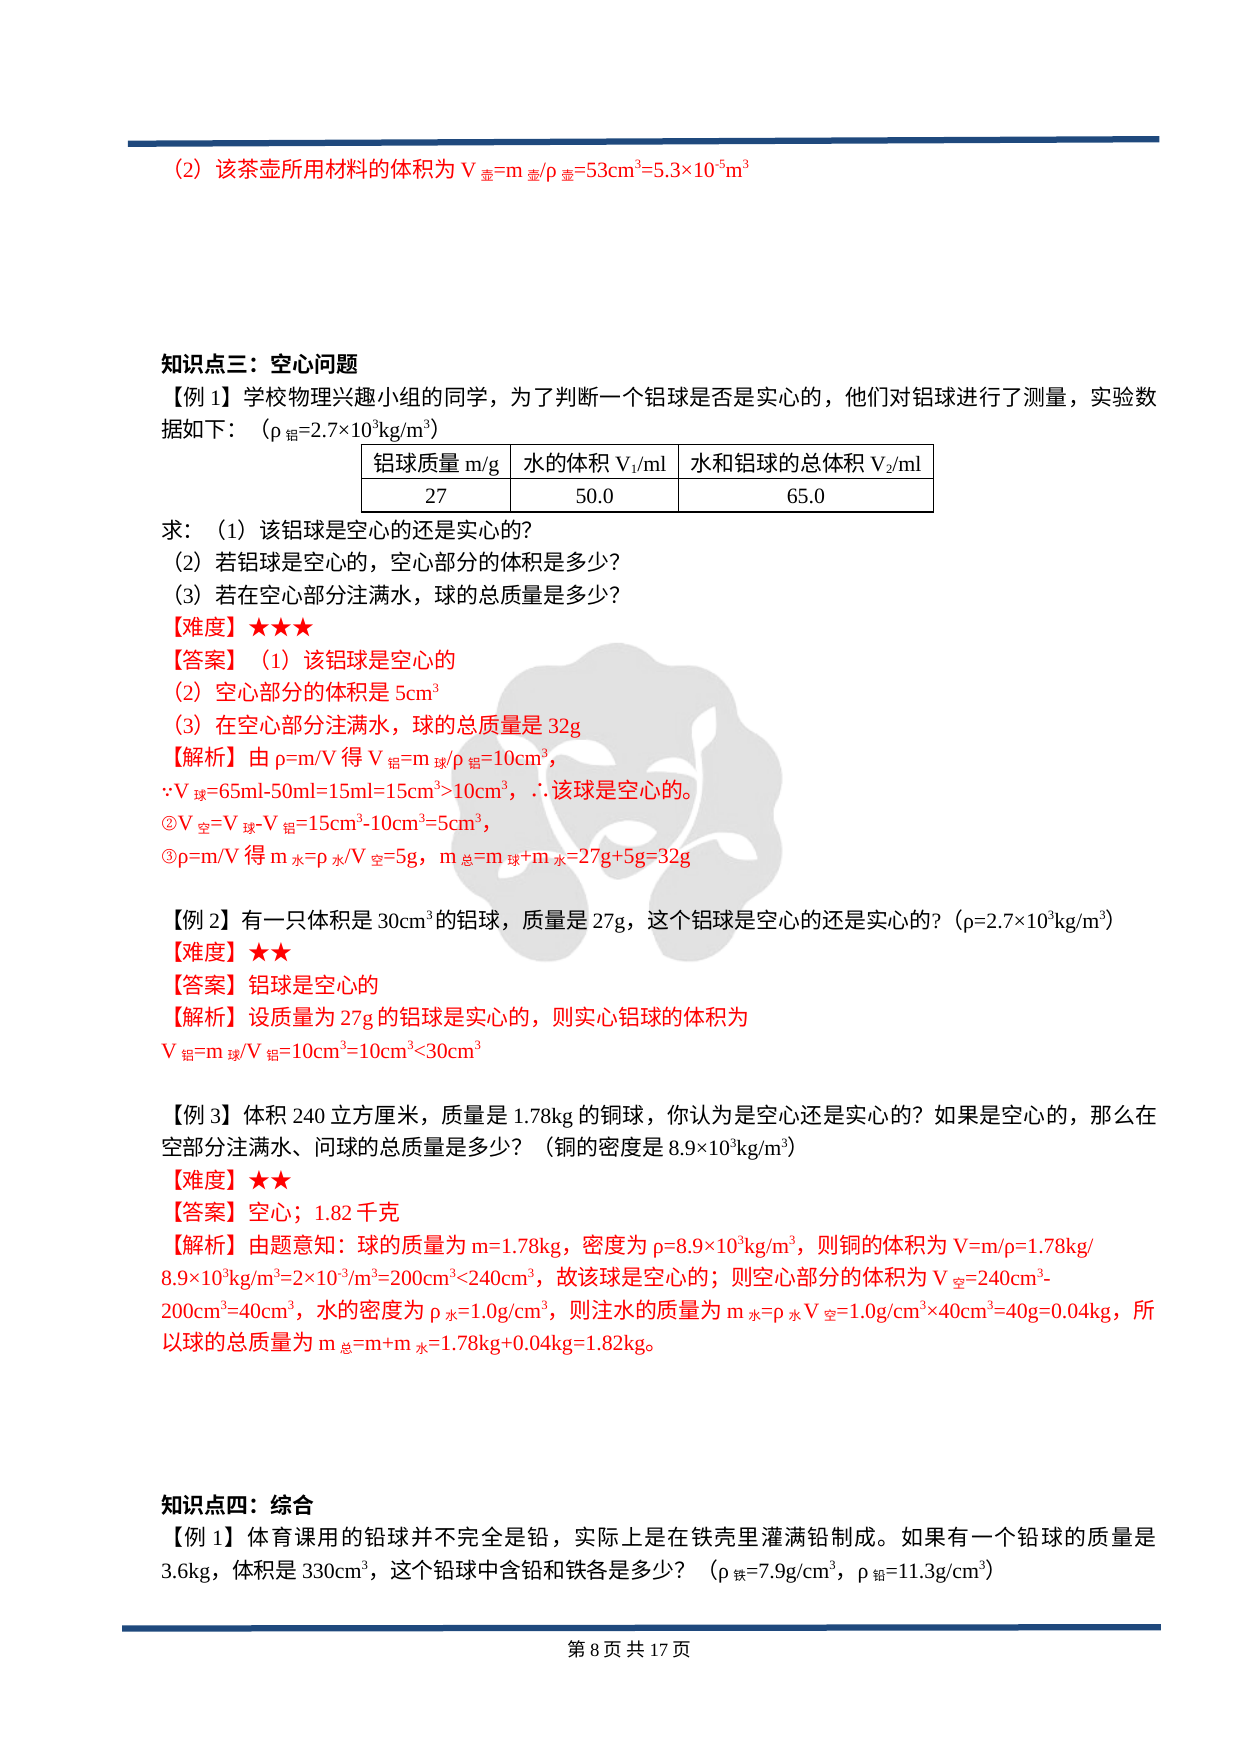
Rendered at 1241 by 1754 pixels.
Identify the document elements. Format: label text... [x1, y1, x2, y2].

text （2）若铝球是空心的，空心部分的体积是多少？ [161, 545, 1159, 577]
text 【难度】★★ [117, 1162, 1159, 1195]
text 【难度】★★★ [161, 610, 1159, 642]
text （3）在空心部分注满水，球的总质量是32g [161, 707, 1159, 740]
text 【例1】学校物理兴趣小组的同学，为了判断一个铝球是否是实心的，他们对铝球进行了测量，实验数据如下：（ρ铝=2.7×103kg/m3） [161, 379, 1159, 444]
text 【答案】（1）该铝球是空心的 [161, 642, 1159, 675]
text ∵V球=65ml-50ml=15ml=15cm3>10cm3，∴该球是空心的。 [161, 772, 1159, 805]
text （2）空心部分的体积是5cm3 [161, 675, 1159, 707]
text V铝=m球/V铝=10cm3=10cm3<30cm3 [161, 1032, 1159, 1065]
text 【答案】空心；1.82千克 [117, 1195, 1159, 1227]
table_header 水和铝球的总体积V2/ml [679, 445, 933, 478]
text 【解析】由ρ=m/V得V铝=m球/ρ铝=10cm3， [161, 740, 1159, 772]
text （2）该茶壶所用材料的体积为V壶=m壶/ρ壶=53cm3=5.3×10-5m3 [161, 152, 1159, 184]
text 【难度】★★ [117, 935, 1159, 967]
table_cell 50.0 [511, 479, 678, 511]
table_header 铝球质量m/g [362, 445, 510, 478]
text 【答案】铝球是空心的 [117, 967, 1159, 1000]
text 【例3】体积240立方厘米，质量是1.78kg的铜球，你认为是空心还是实心的？如果是空心的，那么在空部分注满水、问球的总质量是多少？（铜的密度是8.9×103kg/m3） [161, 1097, 1159, 1162]
text 求：（1）该铝球是空心的还是实心的？ [161, 512, 1159, 545]
text 【解析】设质量为27g的铝球是实心的，则实心铝球的体积为 [161, 1000, 1159, 1032]
table_header 水的体积V1/ml [511, 445, 678, 478]
text ③ρ=m/V得m水=ρ水/V空=5g，m总=m球+m水=27g+5g=32g [161, 837, 1159, 870]
text 【例2】有一只体积是30cm3的铝球，质量是27g，这个铝球是空心的还是实心的?（ρ=2.7×103kg/m3） [117, 902, 1159, 935]
text ②V空=V球-V铝=15cm3-10cm3=5cm3， [161, 805, 1159, 837]
text 知识点四：综合 [161, 1487, 1159, 1520]
table_cell 27 [362, 479, 510, 511]
text 【例1】体育课用的铅球并不完全是铅，实际上是在铁壳里灌满铅制成。如果有一个铅球的质量是3.6kg，体积是330cm3，这个铅球中含铅和铁各是多少？（ρ铁=7.9g/cm3，ρ铅=11.3g/cm3） [161, 1520, 1159, 1585]
text 【解析】由题意知：球的质量为m=1.78kg，密度为ρ=8.9×103kg/m3，则铜的体积为V=m/ρ=1.78kg/8.9×103kg/m3=2×10-3/m3=200cm3<240cm3，故该球是空心的；则空心部分的体积为V空=240cm3-200cm3=40cm3，水的密度为ρ水=1.0g/cm3，则注水的质量为m水=ρ水V空=1.0g/cm3×40cm3=40g=0.04kg，所以球的总质量为m总=m+m水=1.78kg+0.04kg=1.82kg。 [161, 1227, 1159, 1357]
text 知识点三：空心问题 [161, 347, 1159, 379]
text （3）若在空心部分注满水，球的总质量是多少？ [161, 577, 1159, 610]
table_cell 65.0 [679, 479, 933, 511]
